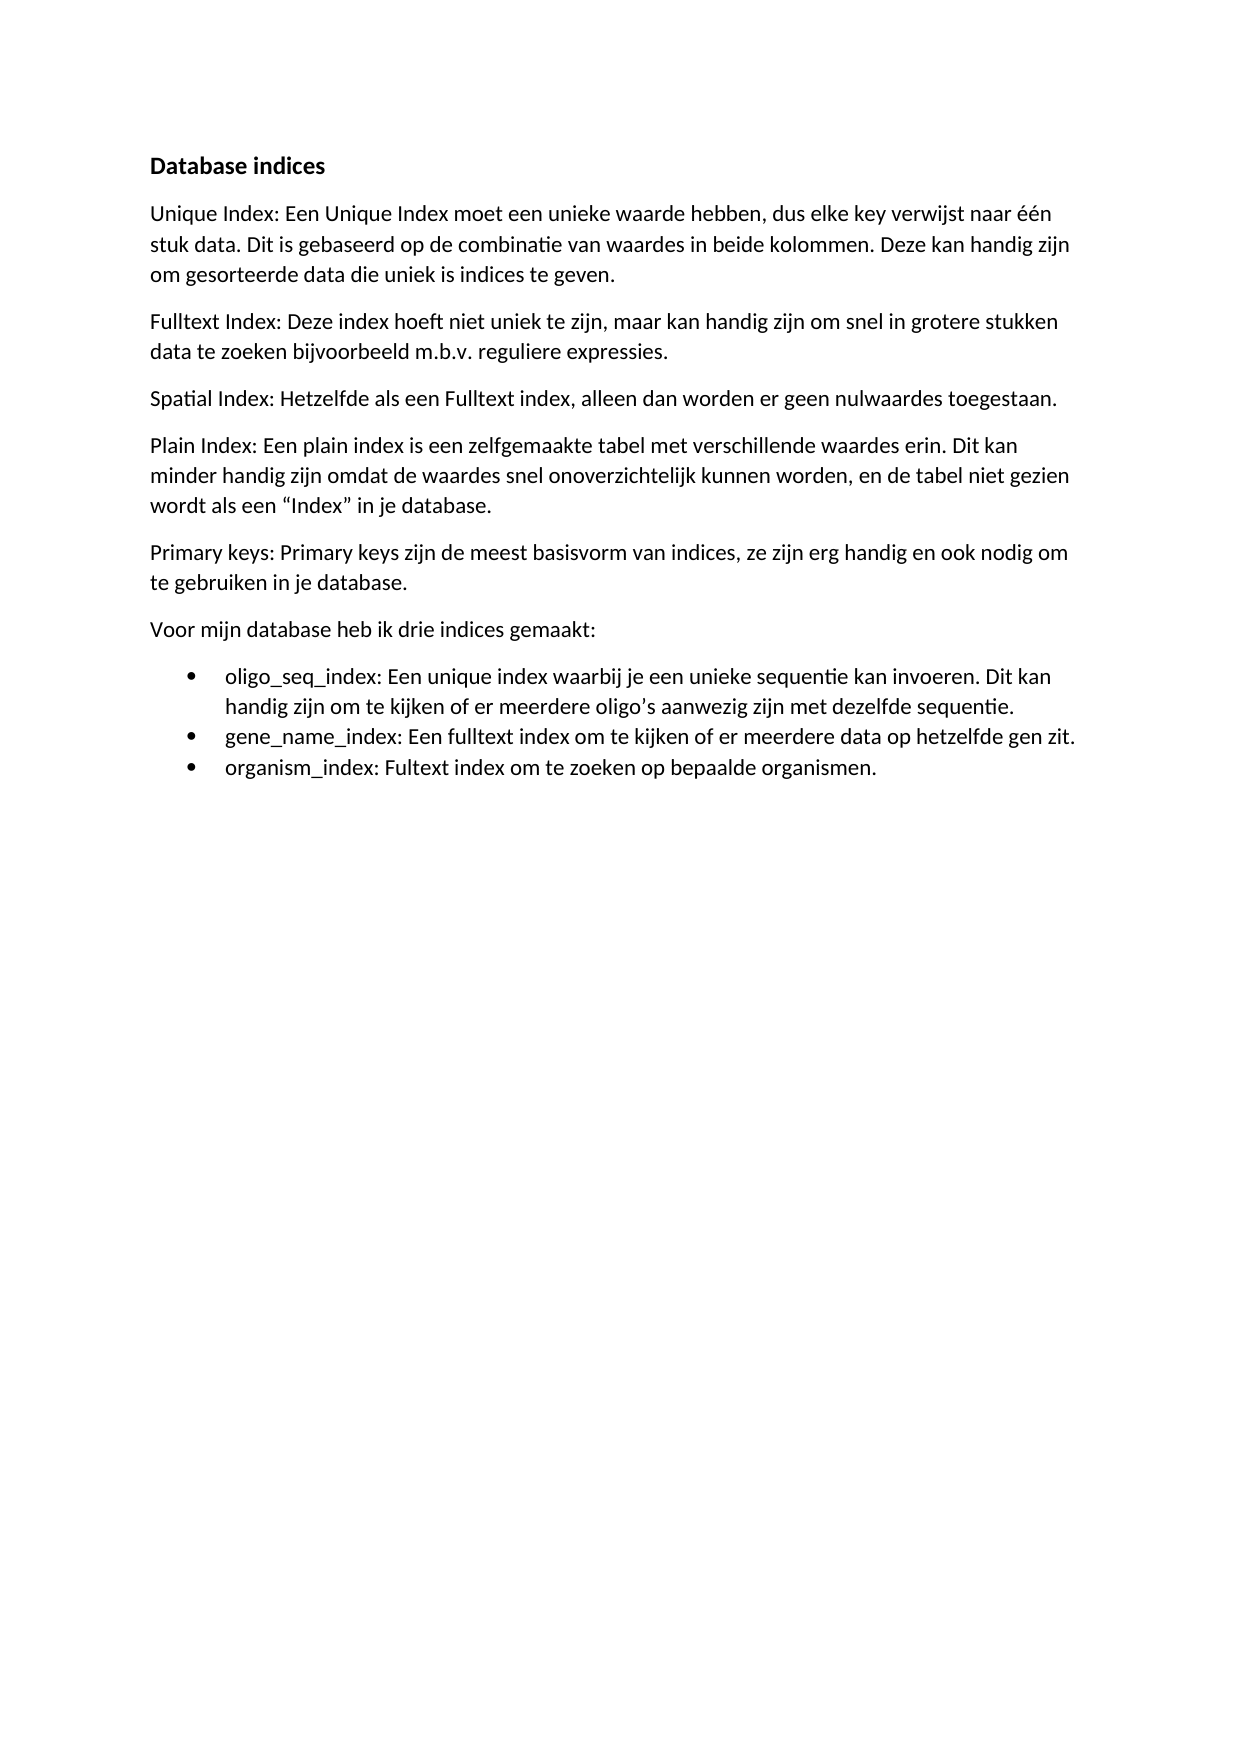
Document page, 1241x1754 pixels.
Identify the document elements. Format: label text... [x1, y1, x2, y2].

text Spatial Index: Hetzelfde als een Fulltext index, alleen dan worden er geen nulwaardes toegestaan. [150, 384, 1090, 412]
text Primary keys: Primary keys zijn de meest basisvorm van indices, ze zijn erg handig en ook nodig om te gebruiken in je database. [150, 538, 1090, 596]
text Database indices [150, 150, 1090, 181]
list oligo_seq_index: Een unique index waarbij je een unieke sequentie kan invoeren. Dit kan handig zijn om te kijken of er meerdere oligo’s aanwezig zijn met dezelfde sequentie. [187, 662, 1090, 720]
list gene_name_index: Een fulltext index om te kijken of er meerdere data op hetzelfde gen zit. [187, 722, 1090, 751]
list organism_index: Fultext index om te zoeken op bepaalde organismen. [187, 753, 1090, 781]
text Fulltext Index: Deze index hoeft niet uniek te zijn, maar kan handig zijn om snel in grotere stukken data te zoeken bijvoorbeeld m.b.v. reguliere expressies. [150, 307, 1090, 365]
text Voor mijn database heb ik drie indices gemaakt: [150, 615, 1090, 643]
text Plain Index: Een plain index is een zelfgemaakte tabel met verschillende waardes erin. Dit kan minder handig zijn omdat de waardes snel onoverzichtelijk kunnen worden, en de tabel niet gezien wordt als een “Index” in je database. [150, 431, 1090, 519]
text Unique Index: Een Unique Index moet een unieke waarde hebben, dus elke key verwijst naar één stuk data. Dit is gebaseerd op de combinatie van waardes in beide kolommen. Deze kan handig zijn om gesorteerde data die uniek is indices te geven. [150, 199, 1090, 288]
